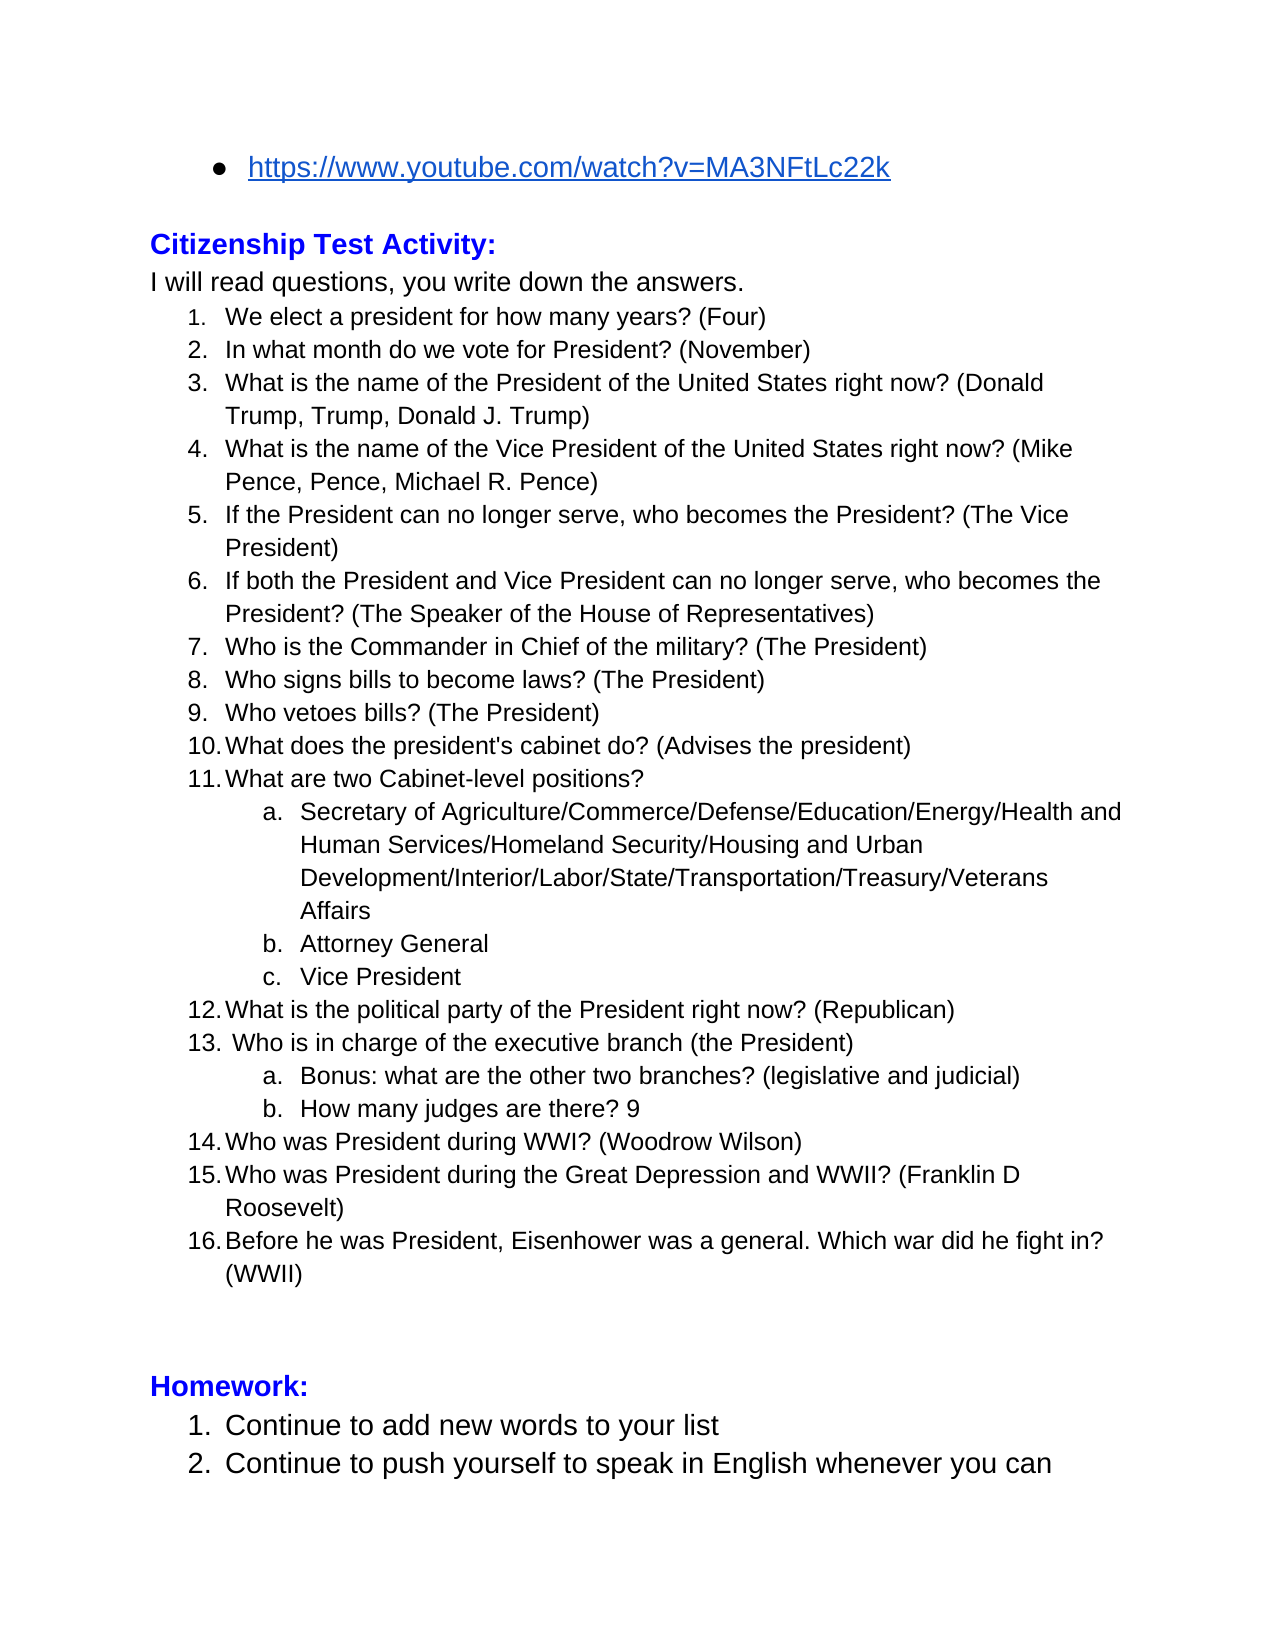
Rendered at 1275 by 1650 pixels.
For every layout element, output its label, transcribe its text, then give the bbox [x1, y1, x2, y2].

list What is the name of the President of the United States right now? (Donald Trump, Trump, Donald J. Trump) [187, 368, 1125, 429]
list https://www.youtube.com/watch?v=MA3NFtLc22k [210, 150, 1125, 183]
list Who was President during WWI? (Woodrow Wilson) [187, 1127, 1125, 1156]
list Attorney General [262, 929, 1125, 958]
list Continue to add new words to your list [187, 1408, 1125, 1441]
list What does the president's cabinet do? (Advises the president) [187, 731, 1125, 759]
list In what month do we vote for President? (November) [187, 334, 1125, 363]
list Before he was President, Eisenhower was a general. Which war did he fight in? (WWII) [187, 1226, 1125, 1288]
list Who vetoes bills? (The President) [187, 698, 1125, 727]
list Continue to push yourself to speak in English whenever you can [187, 1446, 1125, 1480]
list If the President can no longer serve, who becomes the President? (The Vice President) [187, 500, 1125, 561]
list Secretary of Agriculture/Commerce/Defense/Education/Energy/Health and Human Services/Homeland Security/Housing and Urban Development/Interior/Labor/State/Transportation/Treasury/Veterans Affairs [262, 797, 1125, 925]
list Who signs bills to become laws? (The President) [187, 665, 1125, 693]
list What is the name of the Vice President of the United States right now? (Mike Pence, Pence, Michael R. Pence) [187, 434, 1125, 495]
text Citizenship Test Activity: [150, 227, 1125, 261]
list Who is the Commander in Chief of the military? (The President) [187, 632, 1125, 661]
list Who is in charge of the executive branch (the President) [187, 1028, 1125, 1057]
list Vice President [262, 962, 1125, 991]
list What are two Cabinet-level positions? [187, 764, 1125, 793]
list If both the President and Vice President can no longer serve, who becomes the President? (The Speaker of the House of Representatives) [187, 566, 1125, 627]
list What is the political party of the President right now? (Republican) [187, 995, 1125, 1024]
text Homework: [150, 1369, 1125, 1403]
list Who was President during the Great Depression and WWII? (Franklin D Roosevelt) [187, 1160, 1125, 1222]
list Bonus: what are the other two branches? (legislative and judicial) [262, 1061, 1125, 1090]
list We elect a president for how many years? (Four) [187, 302, 1125, 330]
list How many judges are there? 9 [262, 1094, 1125, 1123]
text I will read questions, you write down the answers. [150, 266, 1125, 297]
